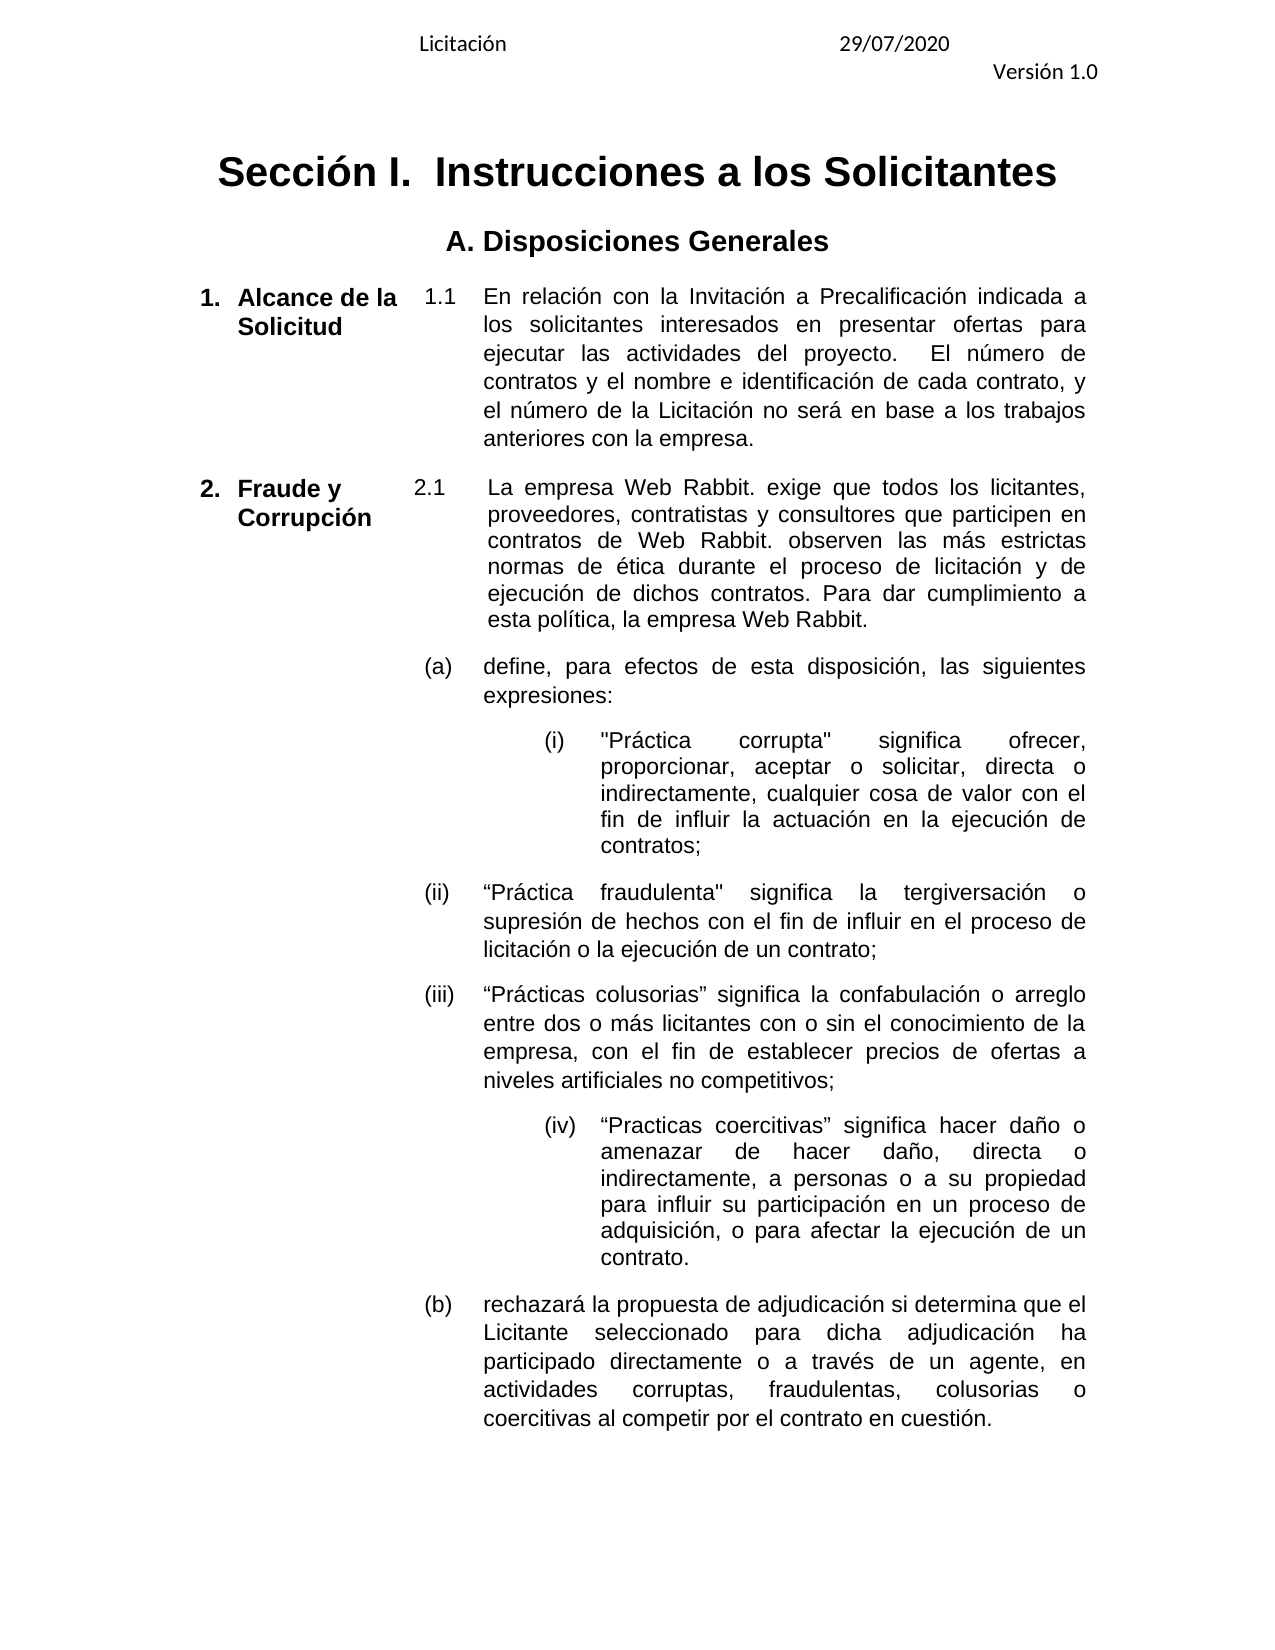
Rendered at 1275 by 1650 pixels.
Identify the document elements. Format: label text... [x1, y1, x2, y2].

text A. Disposiciones Generales [177, 224, 1098, 258]
table_header 1. Alcance de la Solicitud [189, 283, 413, 474]
text Sección I. Instrucciones a los Solicitantes [177, 148, 1098, 196]
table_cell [189, 474, 413, 1499]
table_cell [413, 474, 1098, 1499]
table_header 1.1 En relación con la Invitación a Precalificación indicada a los solicitantes interesados en presentar ofertas para ejecutar las actividades del proyecto. El número de contratos y el nombre e identificación de cada contrato, y el número de la Licitación no será en base a los trabajos anteriores con la empresa. [413, 283, 1098, 474]
